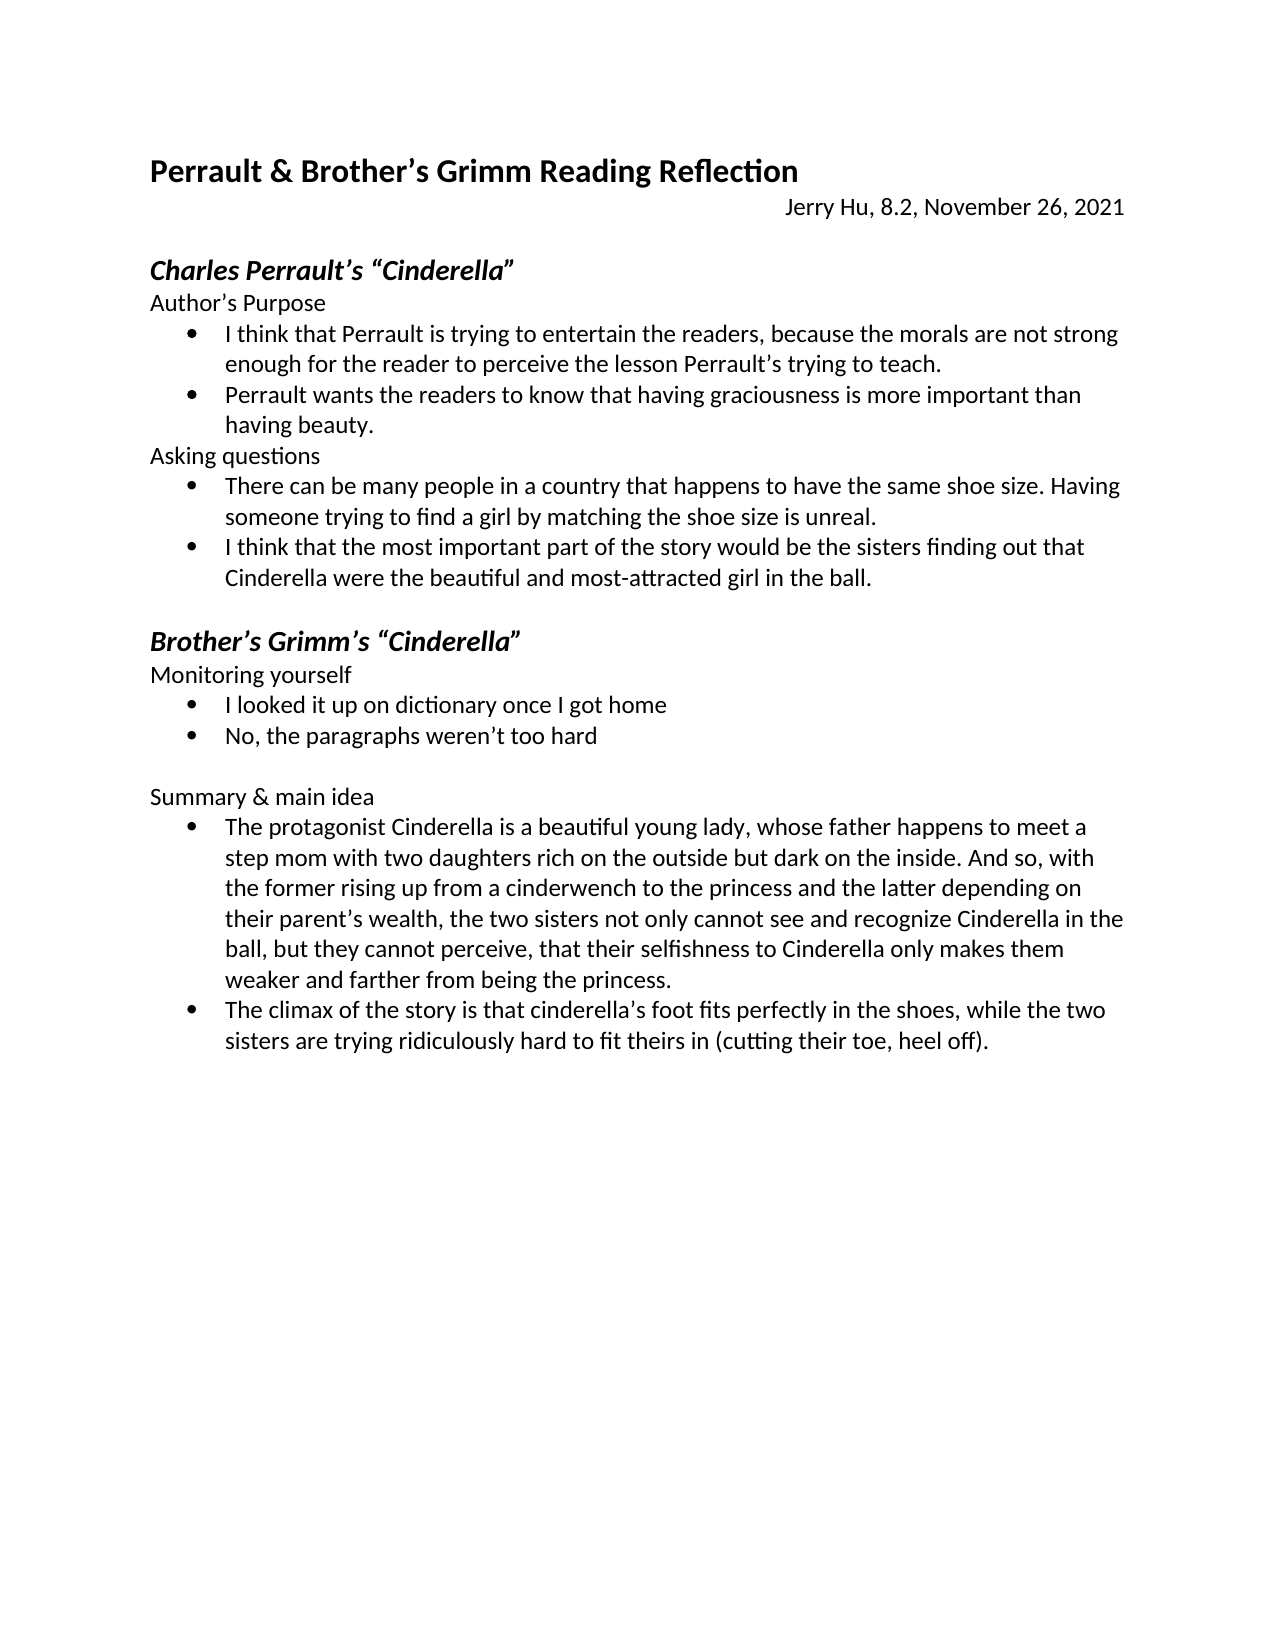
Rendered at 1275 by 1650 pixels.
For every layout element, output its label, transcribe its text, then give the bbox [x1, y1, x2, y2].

text Charles Perrault’s “Cinderella” [150, 252, 1125, 287]
list No, the paragraphs weren’t too hard [187, 720, 1125, 750]
list I looked it up on dictionary once I got home [187, 689, 1125, 720]
text Brother’s Grimm’s “Cinderella” [150, 623, 1125, 659]
list I think that the most important part of the story would be the sisters finding out that Cinderella were the beautiful and most-attracted girl in the ball. [187, 532, 1125, 593]
list Perrault wants the readers to know that having graciousness is more important than having beauty. [187, 379, 1125, 440]
list There can be many people in a country that happens to have the same shoe size. Having someone trying to find a girl by matching the shoe size is unreal. [187, 471, 1125, 532]
list The protagonist Cinderella is a beautiful young lady, whose father happens to meet a step mom with two daughters rich on the outside but dark on the inside. And so, with the former rising up from a cinderwench to the princess and the latter depending on their parent’s wealth, the two sisters not only cannot see and recognize Cinderella in the ball, but they cannot perceive, that their selfishness to Cinderella only makes them weaker and farther from being the princess. [187, 811, 1125, 994]
text Monitoring yourself [150, 659, 1125, 689]
text Perrault & Brother’s Grimm Reading Reflection [150, 150, 1125, 191]
text Summary & main idea [150, 781, 1125, 811]
text Author’s Purpose [150, 287, 1125, 318]
list The climax of the story is that cinderella’s foot fits perfectly in the shoes, while the two sisters are trying ridiculously hard to fit theirs in (cutting their toe, heel off). [187, 994, 1125, 1056]
text Asking questions [150, 440, 1125, 471]
list I think that Perrault is trying to entertain the readers, because the morals are not strong enough for the reader to perceive the lesson Perrault’s trying to teach. [187, 318, 1125, 379]
text Jerry Hu, 8.2, November 26, 2021 [150, 191, 1125, 221]
